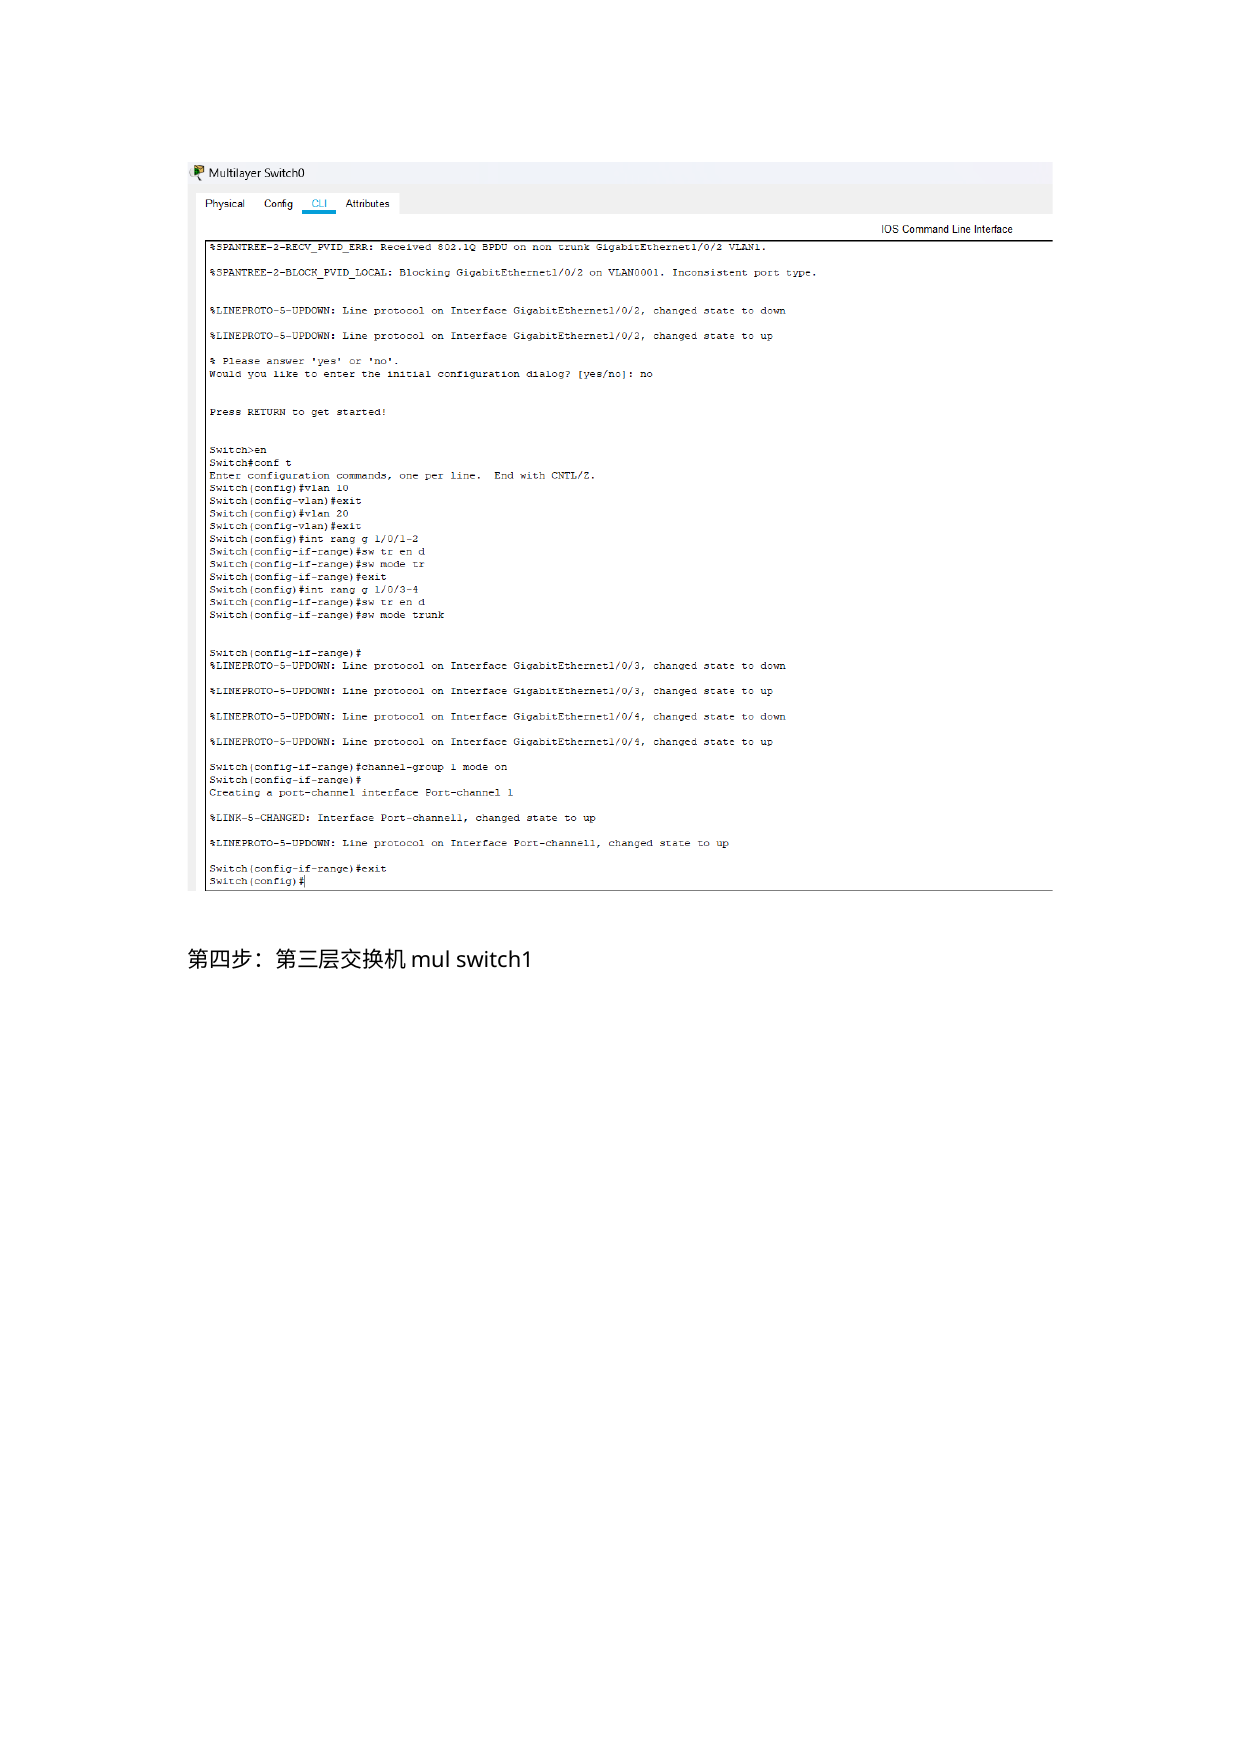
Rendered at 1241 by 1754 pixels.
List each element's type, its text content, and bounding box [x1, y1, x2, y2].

picture [187, 162, 1053, 891]
text 第四步：第三层交换机mul switch1 [187, 942, 1053, 974]
